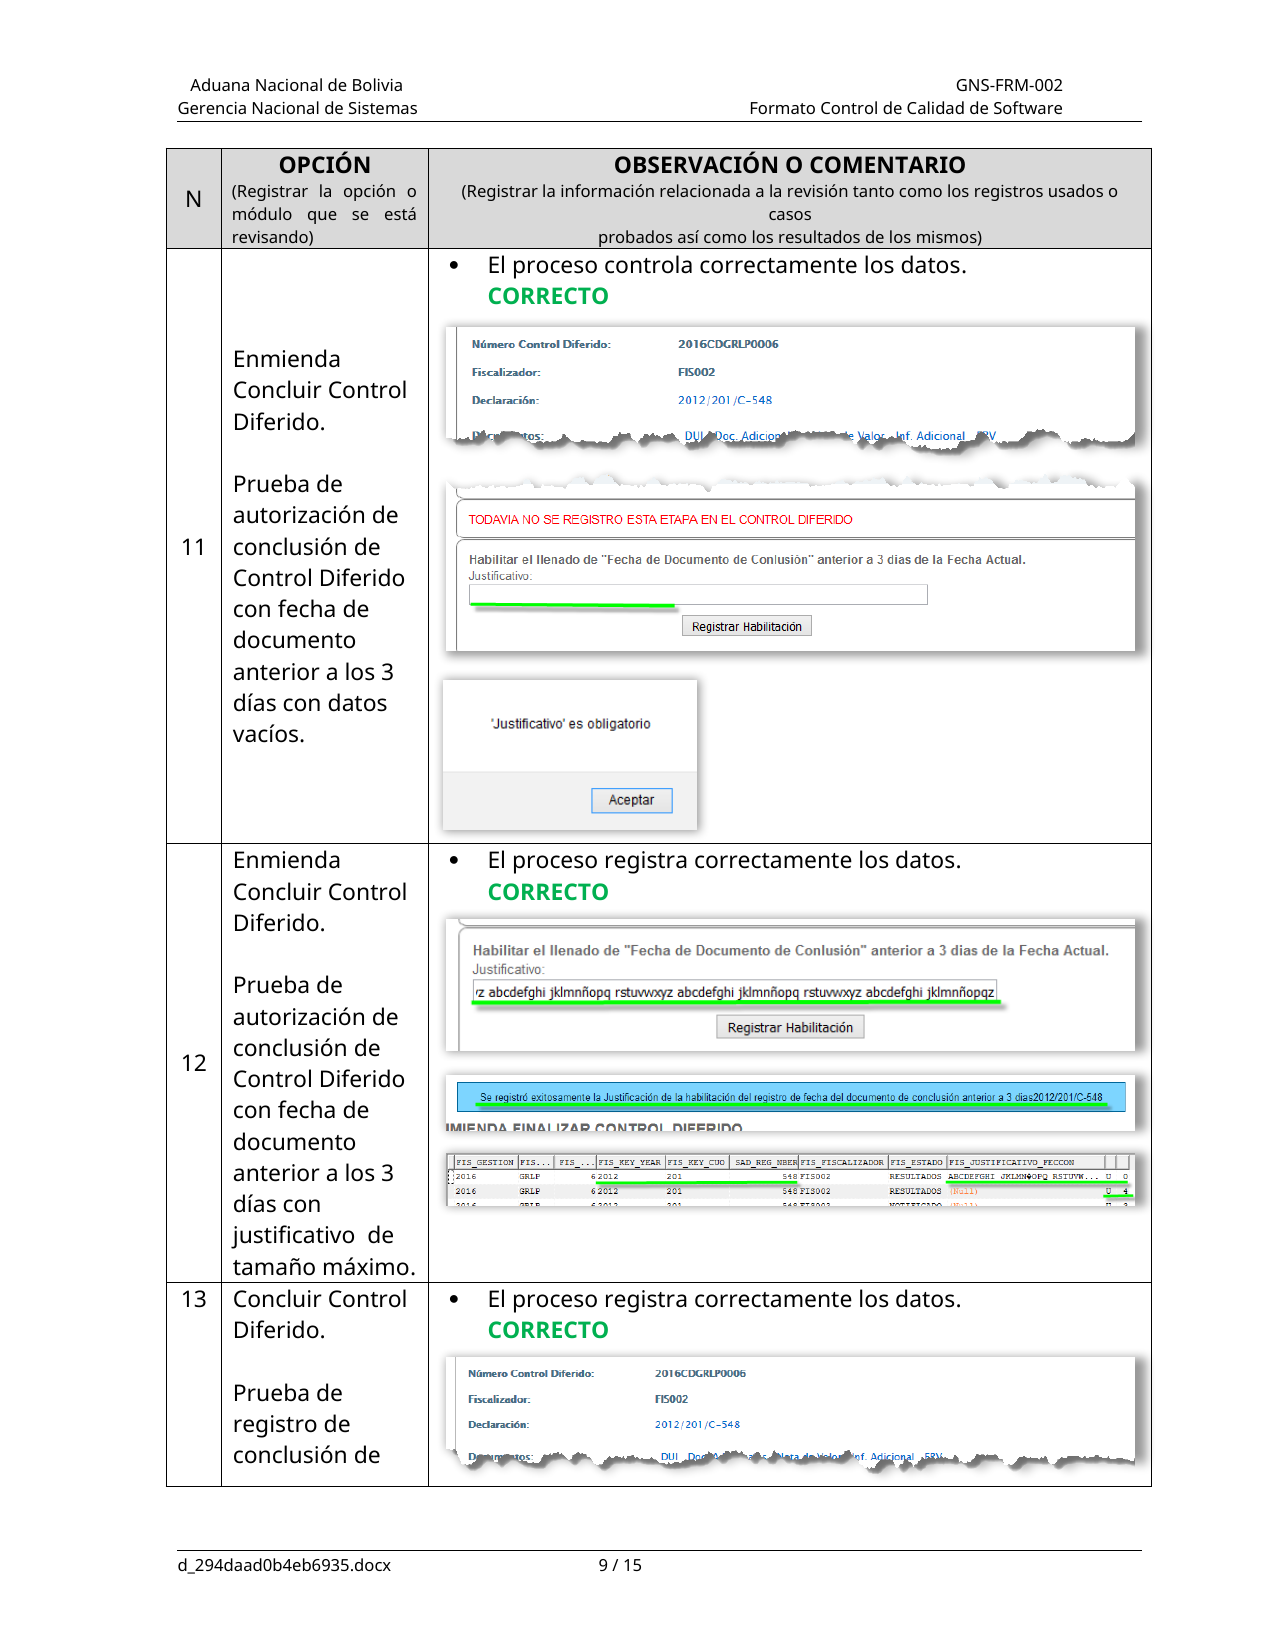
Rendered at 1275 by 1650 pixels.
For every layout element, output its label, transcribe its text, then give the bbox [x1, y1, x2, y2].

table_cell Enmienda Concluir Control Diferido. Prueba de autorización de conclusión de Control Diferido con fecha de documento anterior a los 3 días con justificativo de tamaño máximo. [222, 844, 428, 1282]
table_header N [167, 149, 221, 248]
table_header OBSERVACIÓN O COMENTARIO (Registrar la información relacionada a la revisión tanto como los registros usados o casos probados así como los resultados de los mismos) [429, 149, 1151, 248]
table_cell Enmienda Concluir Control Diferido. Prueba de autorización de conclusión de Control Diferido con fecha de documento anterior a los 3 días con datos vacíos. [222, 249, 428, 843]
table_cell El proceso registra correctamente los datos. CORRECTO [429, 1283, 1151, 1486]
picture [443, 680, 697, 830]
picture [446, 919, 1135, 1051]
table_header OPCIÓN (Registrar la opción o módulo que se está revisando) [222, 149, 428, 248]
picture [446, 1075, 1135, 1131]
table_cell El proceso registra correctamente los datos. CORRECTO [429, 844, 1151, 1282]
table_cell [167, 249, 221, 843]
table_cell El proceso controla correctamente los datos. CORRECTO [429, 249, 1151, 843]
picture [446, 327, 1135, 651]
picture [446, 1153, 1135, 1206]
picture [446, 1357, 1135, 1478]
table_cell Concluir Control Diferido. Prueba de registro de conclusión de Control Diferido habilitado con fecha de documento anterior a los 3 días. [222, 1283, 428, 1486]
table_cell [167, 844, 221, 1282]
table_cell [167, 1283, 221, 1486]
